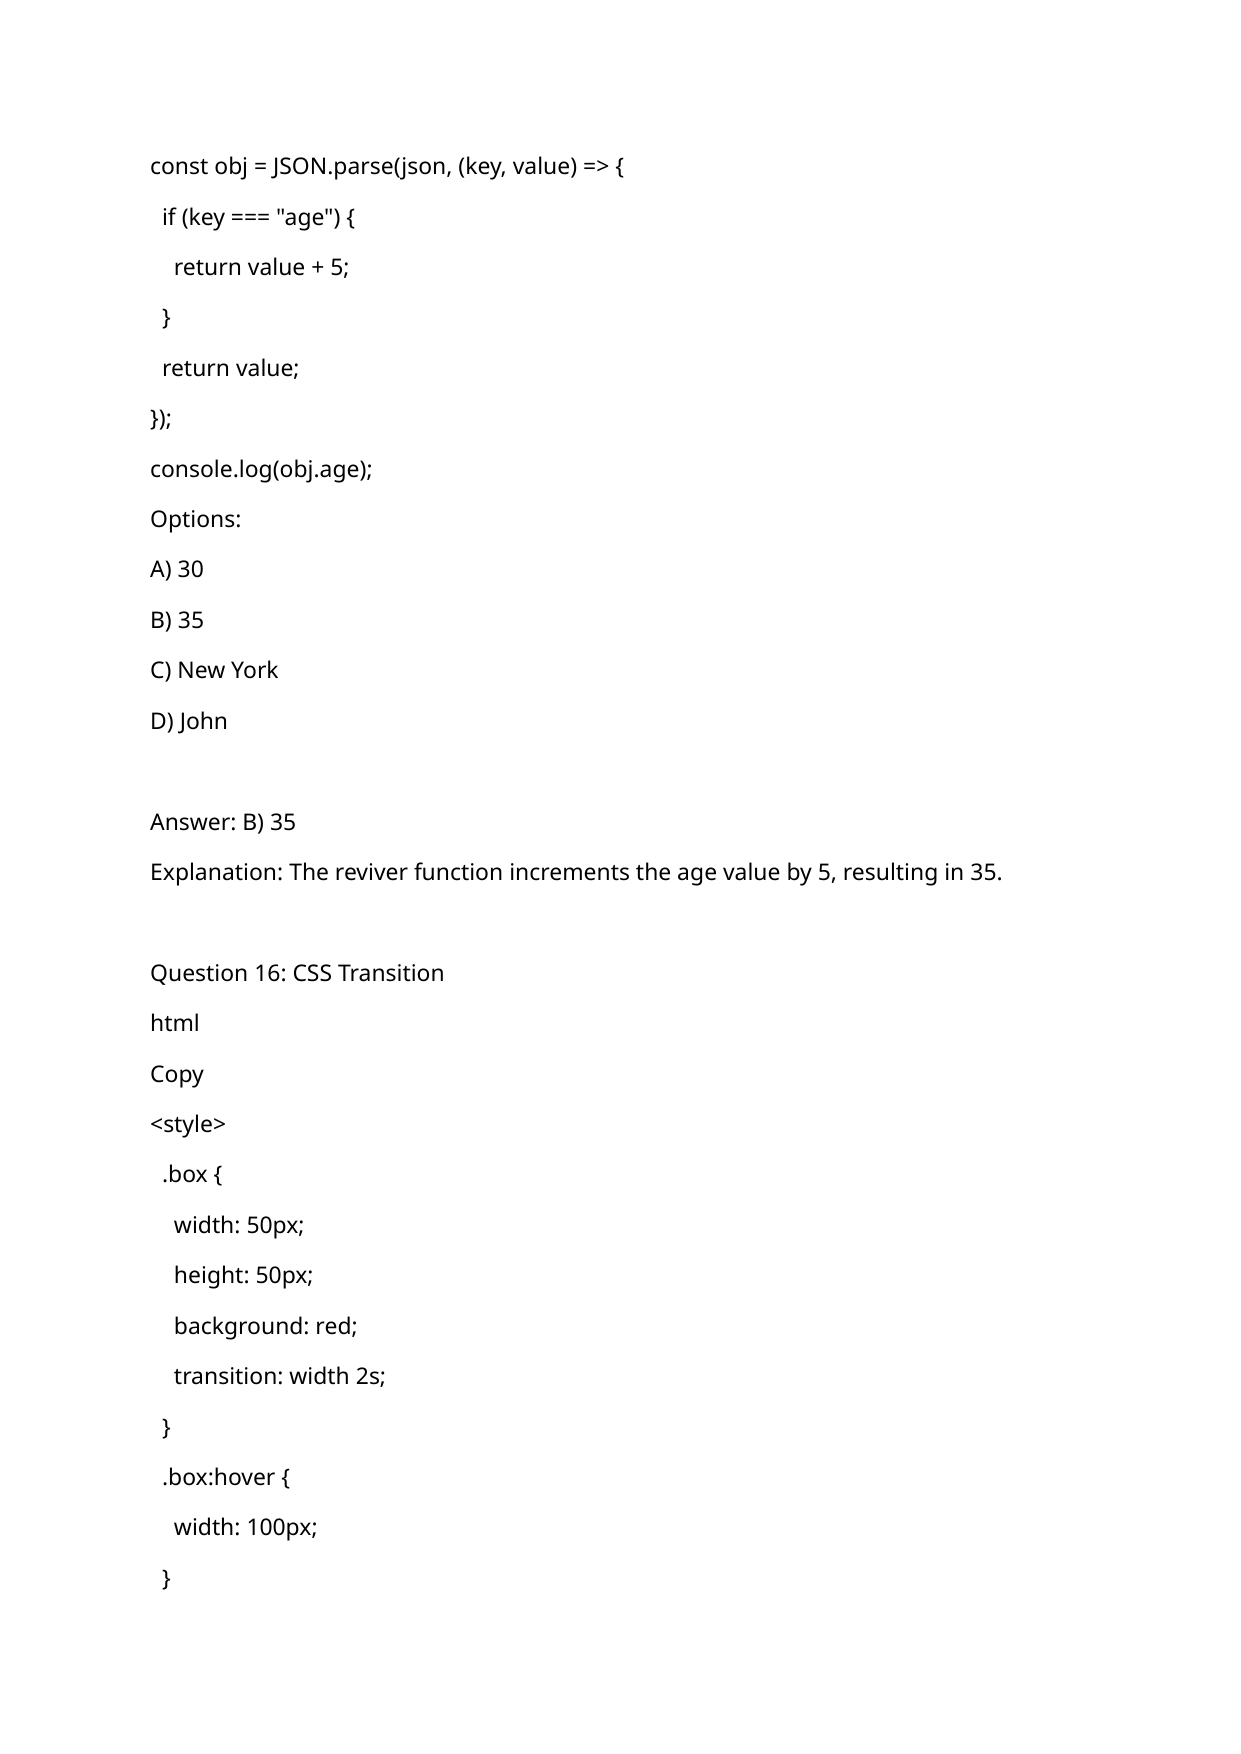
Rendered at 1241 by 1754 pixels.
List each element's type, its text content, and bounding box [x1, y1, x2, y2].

text if (key === "age") { [150, 200, 1090, 232]
text Answer: B) 35 [150, 805, 1090, 837]
text } [150, 1410, 1090, 1442]
text transition: width 2s; [150, 1360, 1090, 1391]
text }); [150, 402, 1090, 433]
text return value; [150, 352, 1090, 383]
text width: 50px; [150, 1209, 1090, 1240]
text Copy [150, 1057, 1090, 1089]
text console.log(obj.age); [150, 452, 1090, 484]
text Options: [150, 503, 1090, 534]
text return value + 5; [150, 251, 1090, 282]
text <style> [150, 1108, 1090, 1139]
text background: red; [150, 1309, 1090, 1341]
text Question 16: CSS Transition [150, 957, 1090, 988]
text Explanation: The reviver function increments the age value by 5, resulting in 35. [150, 856, 1090, 887]
text height: 50px; [150, 1259, 1090, 1290]
text .box:hover { [150, 1461, 1090, 1492]
text html [150, 1007, 1090, 1038]
text const obj = JSON.parse(json, (key, value) => { [150, 150, 1090, 181]
text } [150, 301, 1090, 332]
text width: 100px; [150, 1511, 1090, 1542]
text D) John [150, 704, 1090, 736]
text C) New York [150, 654, 1090, 685]
text B) 35 [150, 604, 1090, 635]
text } [150, 1562, 1090, 1593]
text A) 30 [150, 553, 1090, 584]
text .box { [150, 1158, 1090, 1189]
